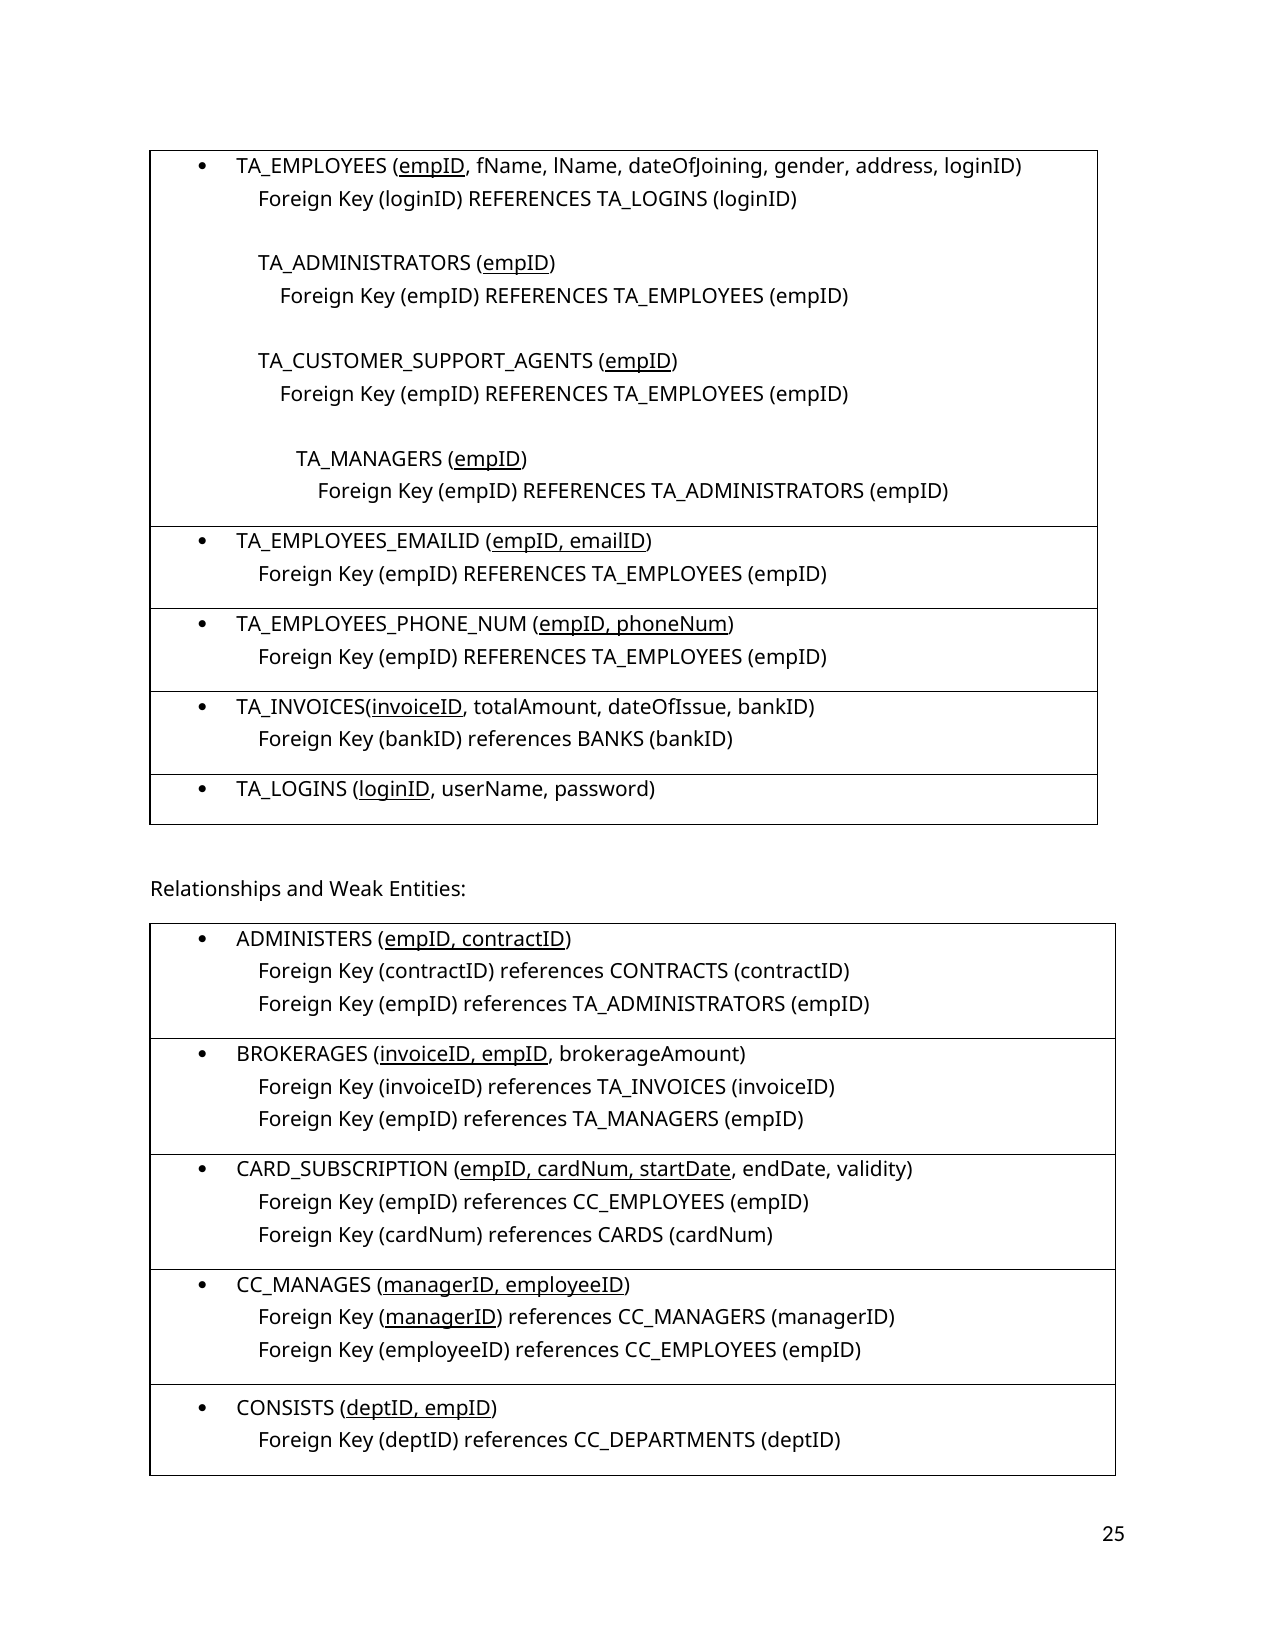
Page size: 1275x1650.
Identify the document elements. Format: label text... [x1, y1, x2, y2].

table_cell TA_EMPLOYEES_PHONE_NUM (empID, phoneNum) Foreign Key (empID) REFERENCES TA_EMPLOYEES (empID) [151, 609, 1097, 691]
table_cell CARD_SUBSCRIPTION (empID, cardNum, startDate, endDate, validity) Foreign Key (empID) references CC_EMPLOYEES (empID) Foreign Key (cardNum) references CARDS (cardNum) [151, 1155, 1115, 1269]
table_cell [151, 1385, 1115, 1474]
table_cell TA_EMPLOYEES_EMAILID (empID, emailID) Foreign Key (empID) REFERENCES TA_EMPLOYEES (empID) [151, 527, 1097, 608]
table_cell BROKERAGES (invoiceID, empID, brokerageAmount) Foreign Key (invoiceID) references TA_INVOICES (invoiceID) Foreign Key (empID) references TA_MANAGERS (empID) [151, 1039, 1115, 1153]
text Relationships and Weak Entities: [150, 874, 1125, 902]
table_header ADMINISTERS (empID, contractID) Foreign Key (contractID) references CONTRACTS (contractID) Foreign Key (empID) references TA_ADMINISTRATORS (empID) [151, 924, 1115, 1038]
table_cell TA_INVOICES(invoiceID, totalAmount, dateOfIssue, bankID) Foreign Key (bankID) references BANKS (bankID) [151, 692, 1097, 773]
table_cell TA_EMPLOYEES (empID, fName, lName, dateOfJoining, gender, address, loginID) Foreign Key (loginID) REFERENCES TA_LOGINS (loginID) TA_ADMINISTRATORS (empID) Foreign Key (empID) REFERENCES TA_EMPLOYEES (empID) TA_CUSTOMER_SUPPORT_AGENTS (empID) Foreign Key (empID) REFERENCES TA_EMPLOYEES (empID) TA_MANAGERS (empID) Foreign Key (empID) REFERENCES TA_ADMINISTRATORS (empID) [151, 151, 1097, 526]
table_cell TA_LOGINS (loginID, userName, password) [151, 775, 1097, 823]
table_cell CC_MANAGES (managerID, employeeID) Foreign Key (managerID) references CC_MANAGERS (managerID) Foreign Key (employeeID) references CC_EMPLOYEES (empID) [151, 1270, 1115, 1384]
